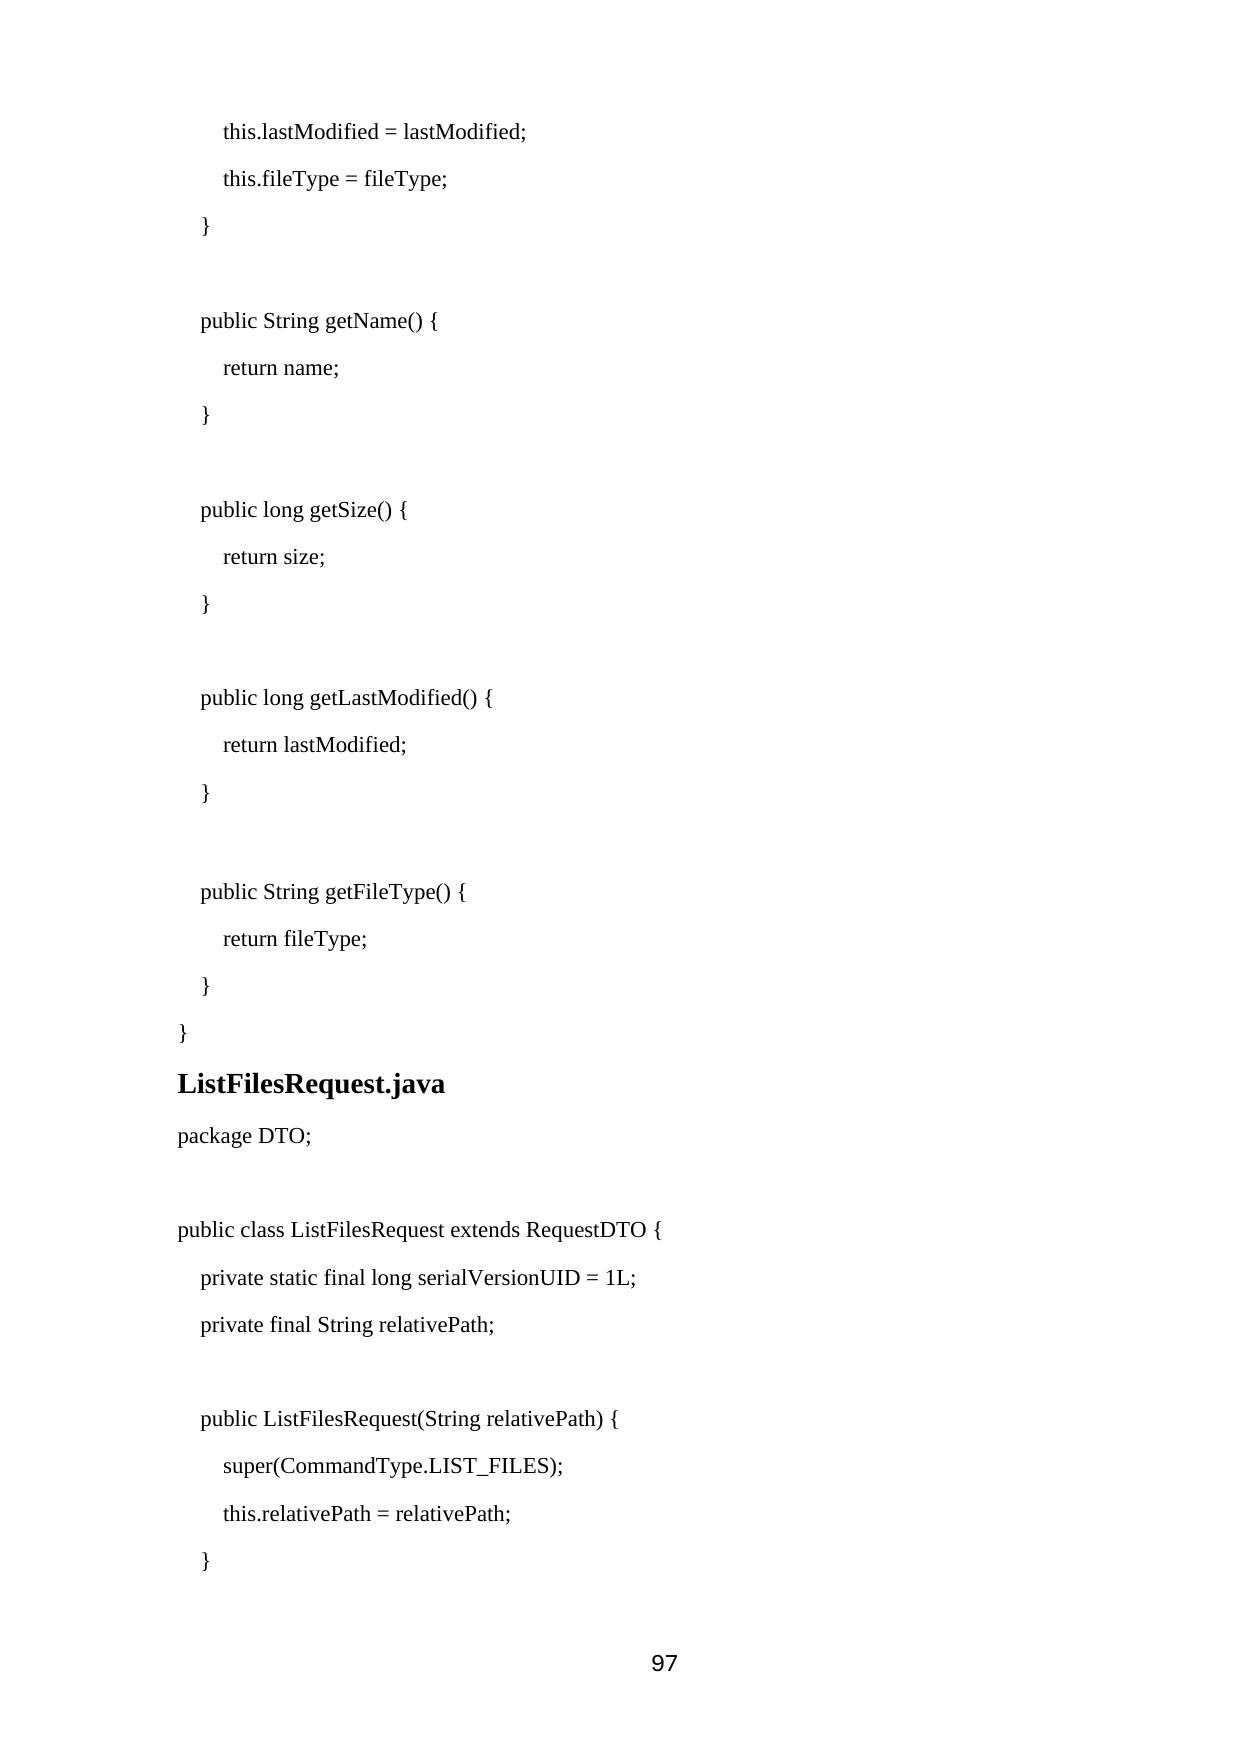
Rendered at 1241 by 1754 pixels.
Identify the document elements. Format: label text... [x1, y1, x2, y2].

text } [177, 1019, 1152, 1046]
text this.lastModified = lastModified; [177, 118, 1152, 144]
text public String getName() { [177, 307, 1152, 333]
text private static final long serialVersionUID = 1L; [177, 1264, 1152, 1290]
text public class ListFilesRequest extends RequestDTO { [177, 1217, 1152, 1243]
text return lastModified; [177, 732, 1152, 758]
text private final String relativePath; [177, 1311, 1152, 1337]
text public long getSize() { [177, 496, 1152, 522]
text public long getLastModified() { [177, 684, 1152, 711]
text package DTO; [177, 1122, 1152, 1148]
text } [177, 779, 1152, 805]
text } [177, 401, 1152, 428]
text } [177, 212, 1152, 239]
text ListFilesRequest.java [177, 1067, 1152, 1100]
text super(CommandType.LIST_FILES); [177, 1452, 1152, 1479]
text } [177, 590, 1152, 616]
text return fileType; [177, 925, 1152, 951]
text } [177, 1547, 1152, 1573]
text return name; [177, 354, 1152, 380]
text this.relativePath = relativePath; [177, 1500, 1152, 1526]
text } [177, 972, 1152, 999]
text public ListFilesRequest(String relativePath) { [177, 1405, 1152, 1432]
text this.fileType = fileType; [177, 165, 1152, 192]
text public String getFileType() { [177, 878, 1152, 904]
text return size; [177, 543, 1152, 569]
